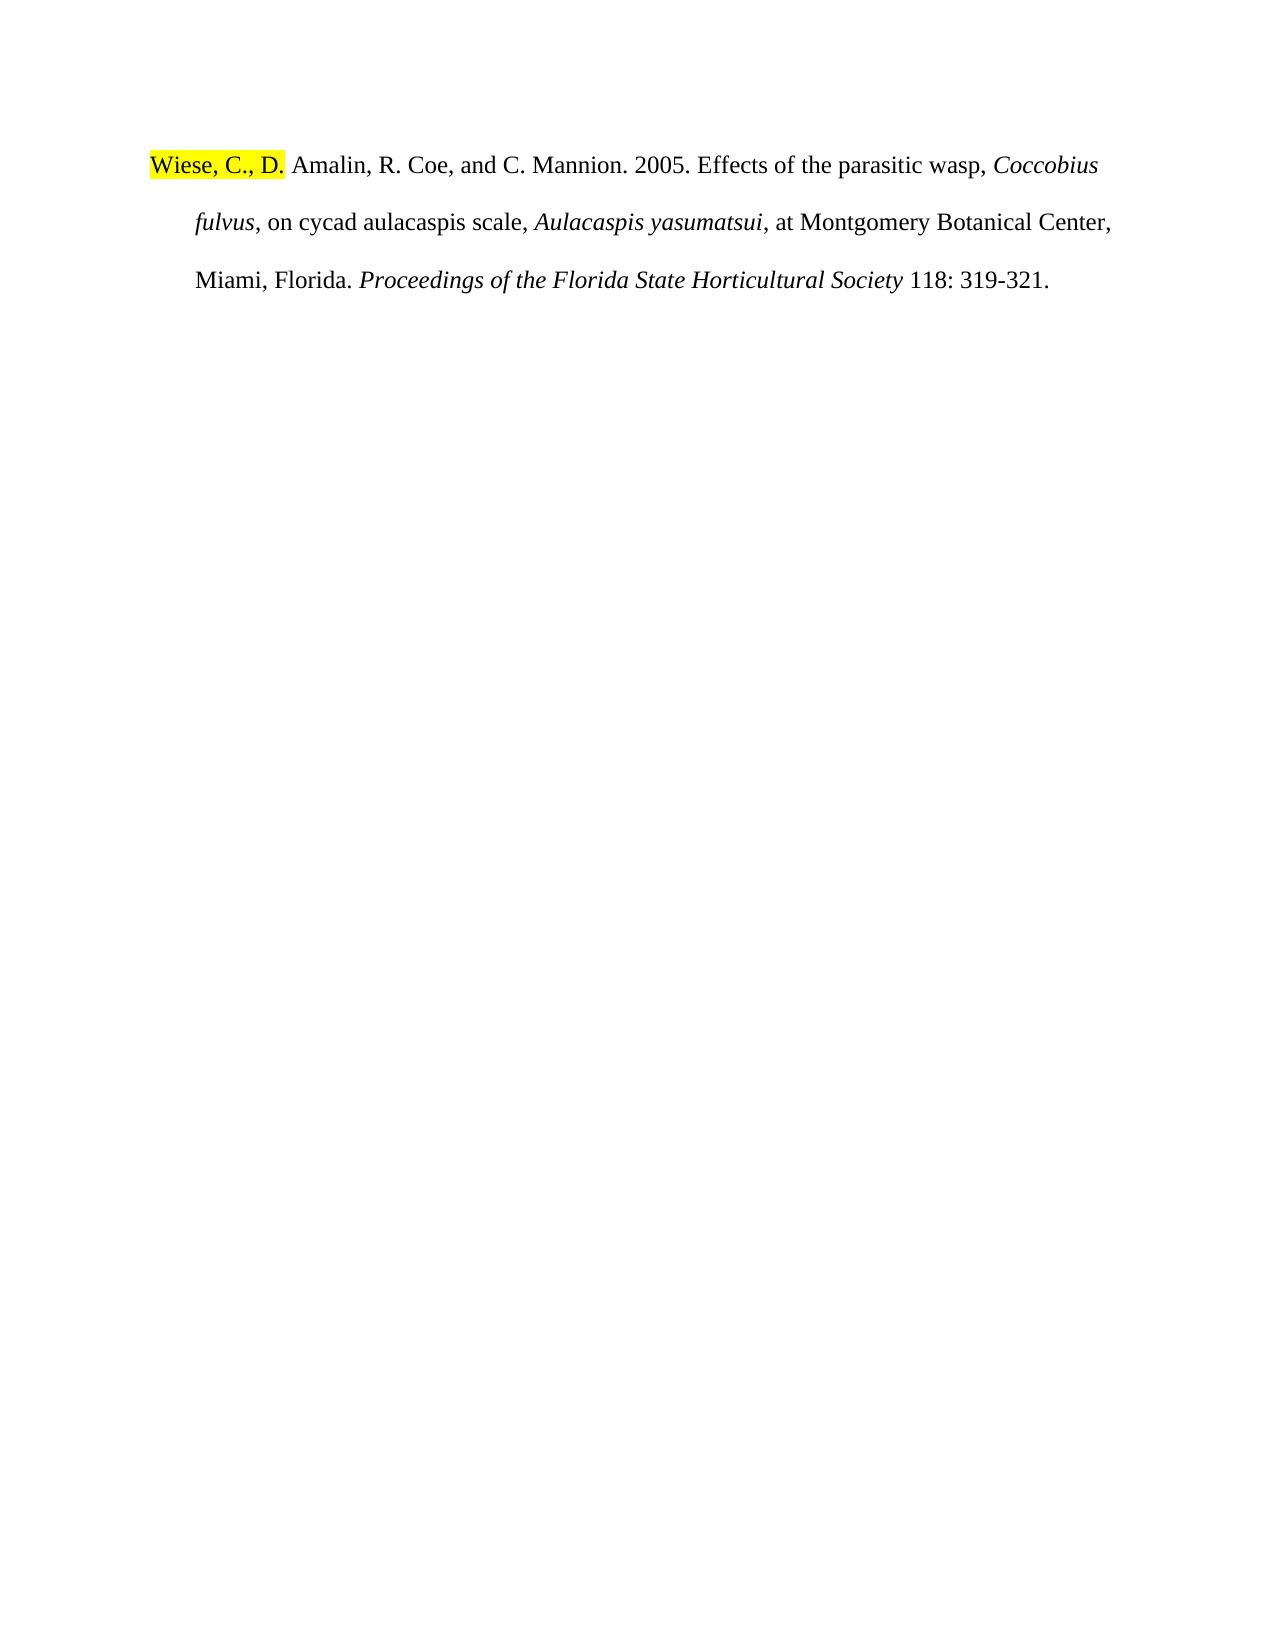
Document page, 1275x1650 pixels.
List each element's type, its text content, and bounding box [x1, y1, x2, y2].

text Wiese, C., D. Amalin, R. Coe, and C. Mannion. 2005. Effects of the parasitic wasp, Coccobius fulvus, on cycad aulacaspis scale, Aulacaspis yasumatsui, at Montgomery Botanical Center, Miami, Florida. Proceedings of the Florida State Horticultural Society 118: 319-321. [150, 150, 1125, 294]
